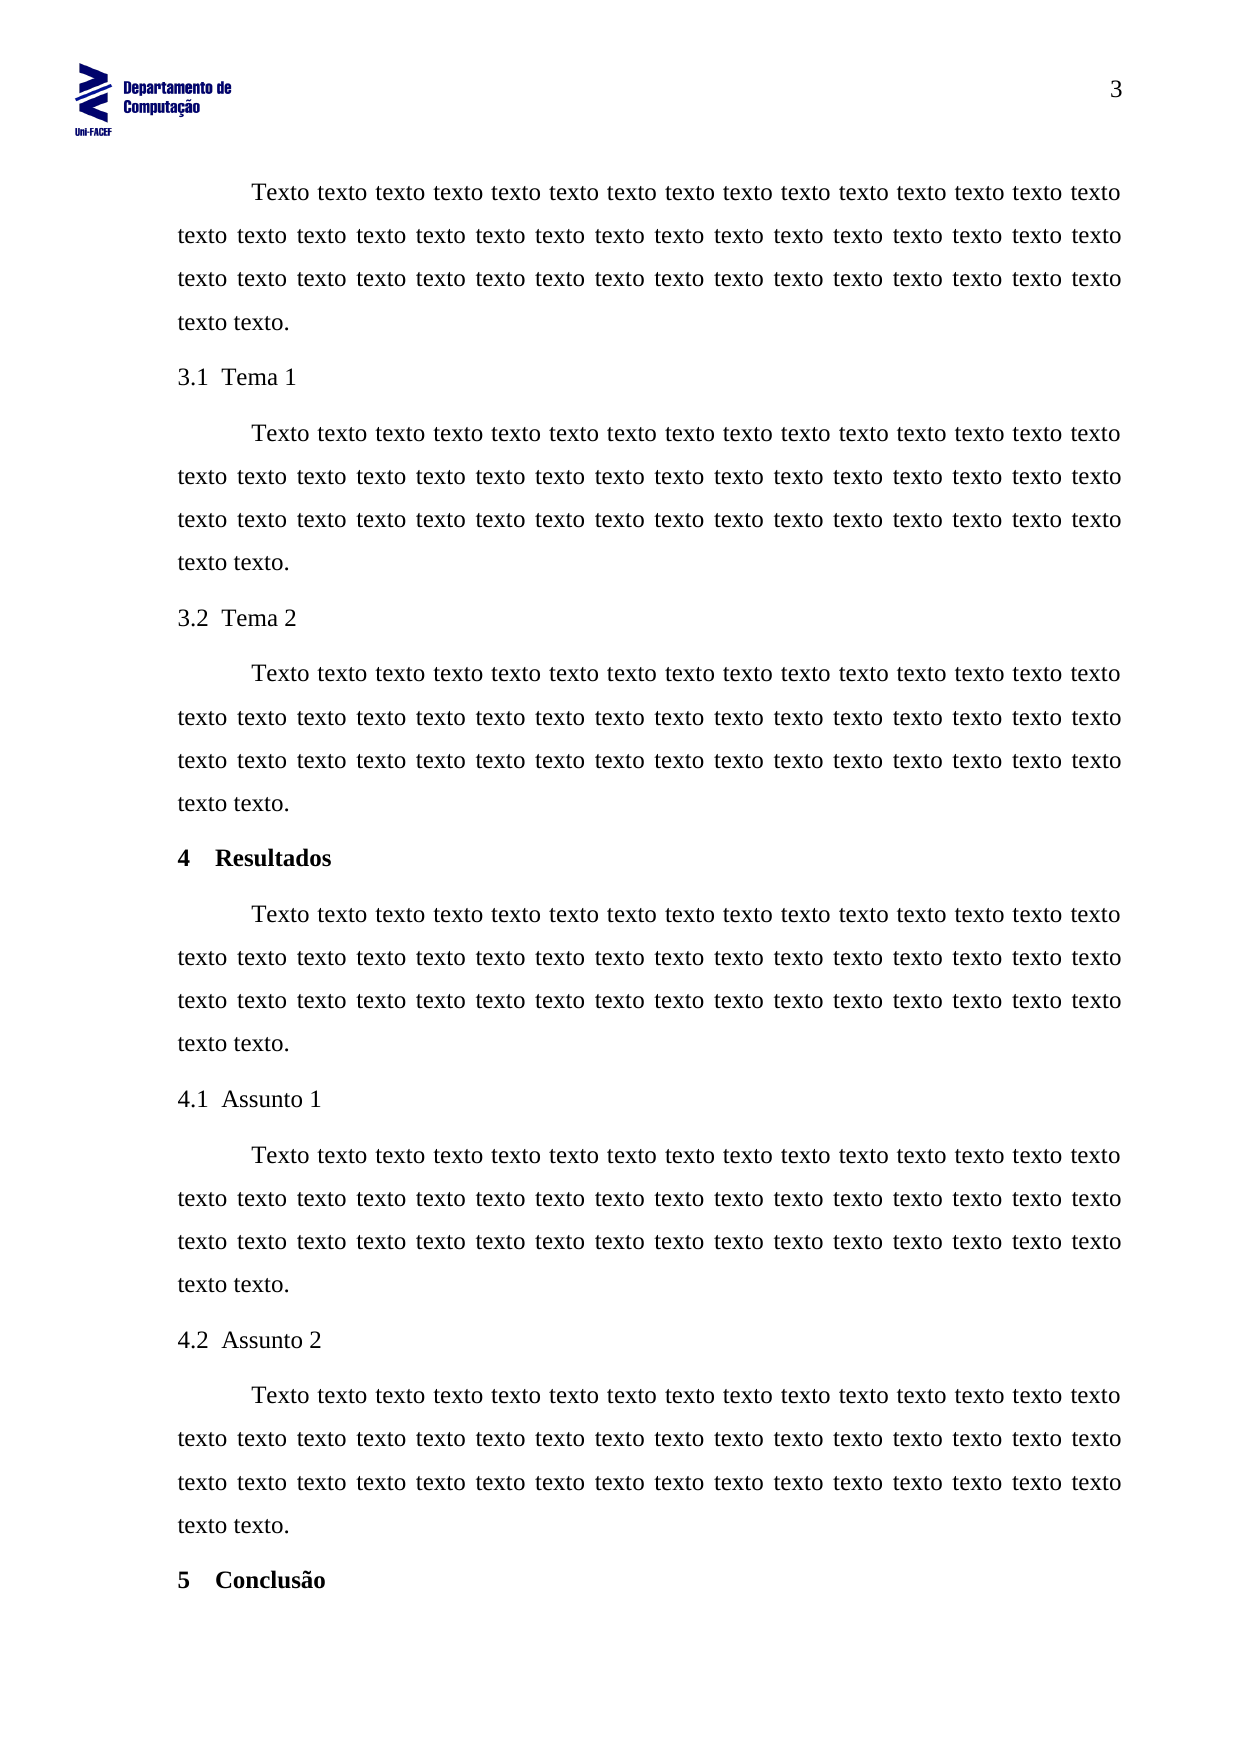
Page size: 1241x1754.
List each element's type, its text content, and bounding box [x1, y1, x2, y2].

list Tema 2 [177, 603, 1122, 632]
list Assunto 2 [177, 1325, 1122, 1353]
list Conclusão [177, 1565, 1122, 1594]
list Assunto 1 [177, 1084, 1122, 1113]
list Tema 1 [177, 362, 1122, 391]
list Resultados [177, 843, 1122, 872]
picture [43, 49, 262, 149]
